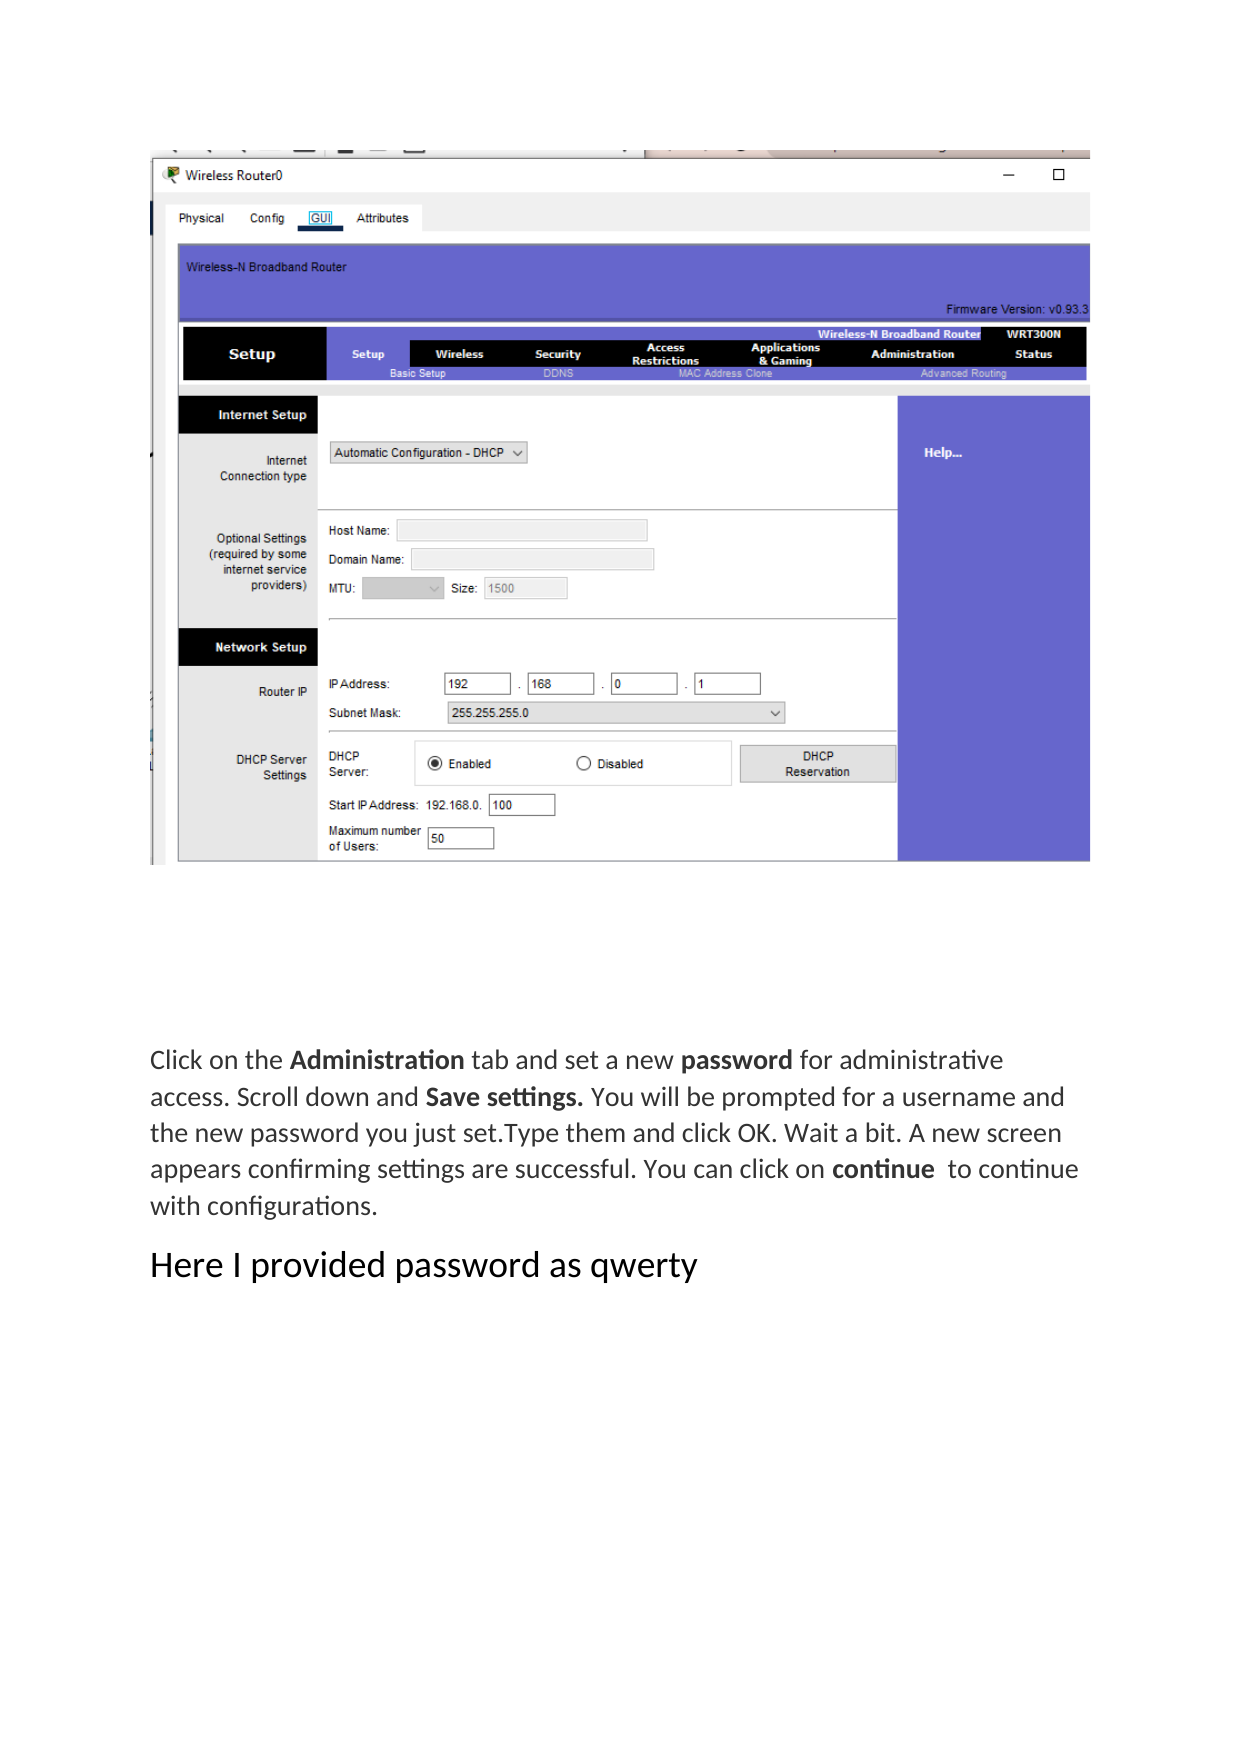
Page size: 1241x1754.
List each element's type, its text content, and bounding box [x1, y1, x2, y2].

text Click on the Administration tab and set a new password for administrative access. Scroll down and Save settings. You will be prompted for a username and the new password you just set.Type them and click OK. Wait a bit. A new screen appears confirming settings are successful. You can click on continue to continue with configurations. [150, 1042, 1090, 1222]
text Here I provided password as qwerty [150, 1241, 1090, 1287]
picture [150, 150, 1091, 865]
